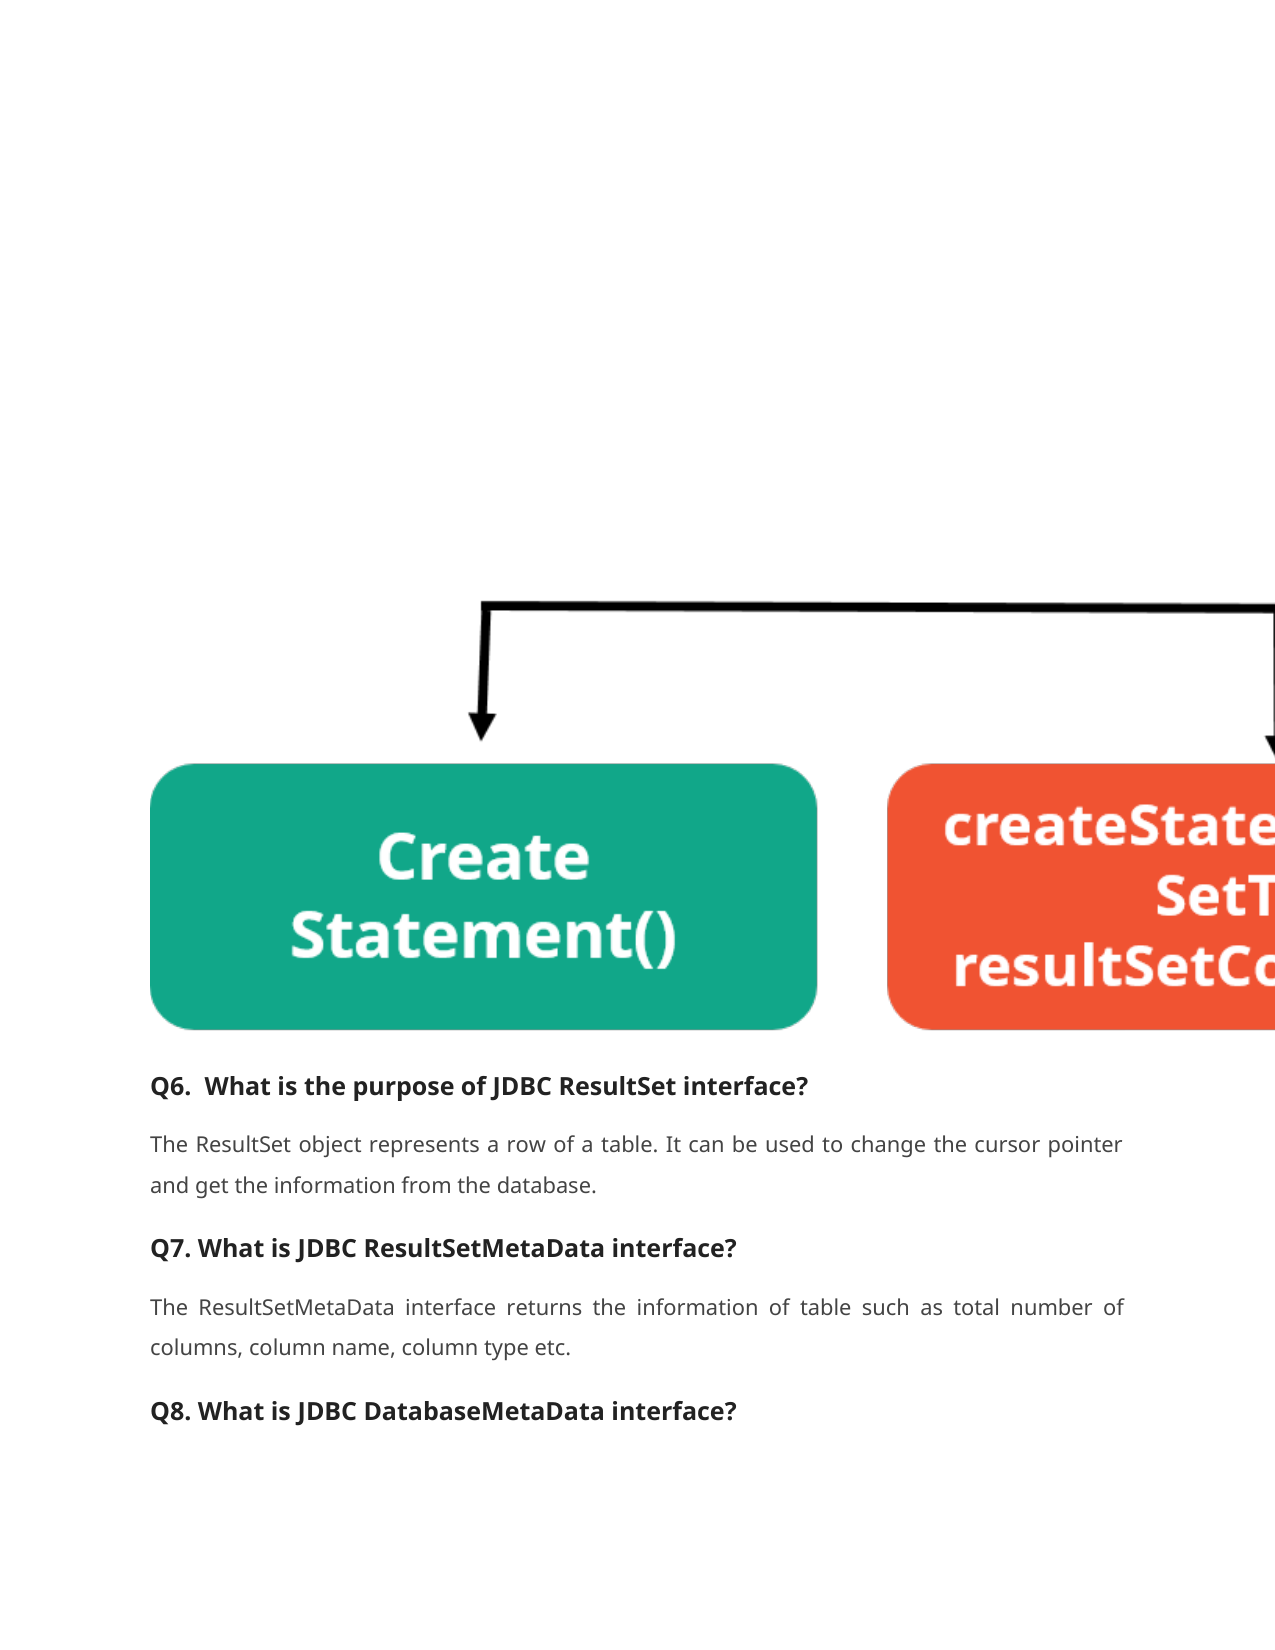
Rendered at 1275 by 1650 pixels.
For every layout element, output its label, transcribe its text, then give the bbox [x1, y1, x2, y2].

text Q8. What is JDBC DatabaseMetaData interface? [150, 1393, 1125, 1427]
text The ResultSet object represents a row of a table. It can be used to change the cursor pointer and get the information from the database. [150, 1118, 1125, 1200]
picture [150, 150, 1275, 1038]
text Q6. What is the purpose of JDBC ResultSet interface? [150, 1069, 1125, 1103]
text Q7. What is JDBC ResultSetMetaData interface? [150, 1231, 1125, 1265]
text The ResultSetMetaData interface returns the information of table such as total number of columns, column name, column type etc. [150, 1281, 1125, 1362]
